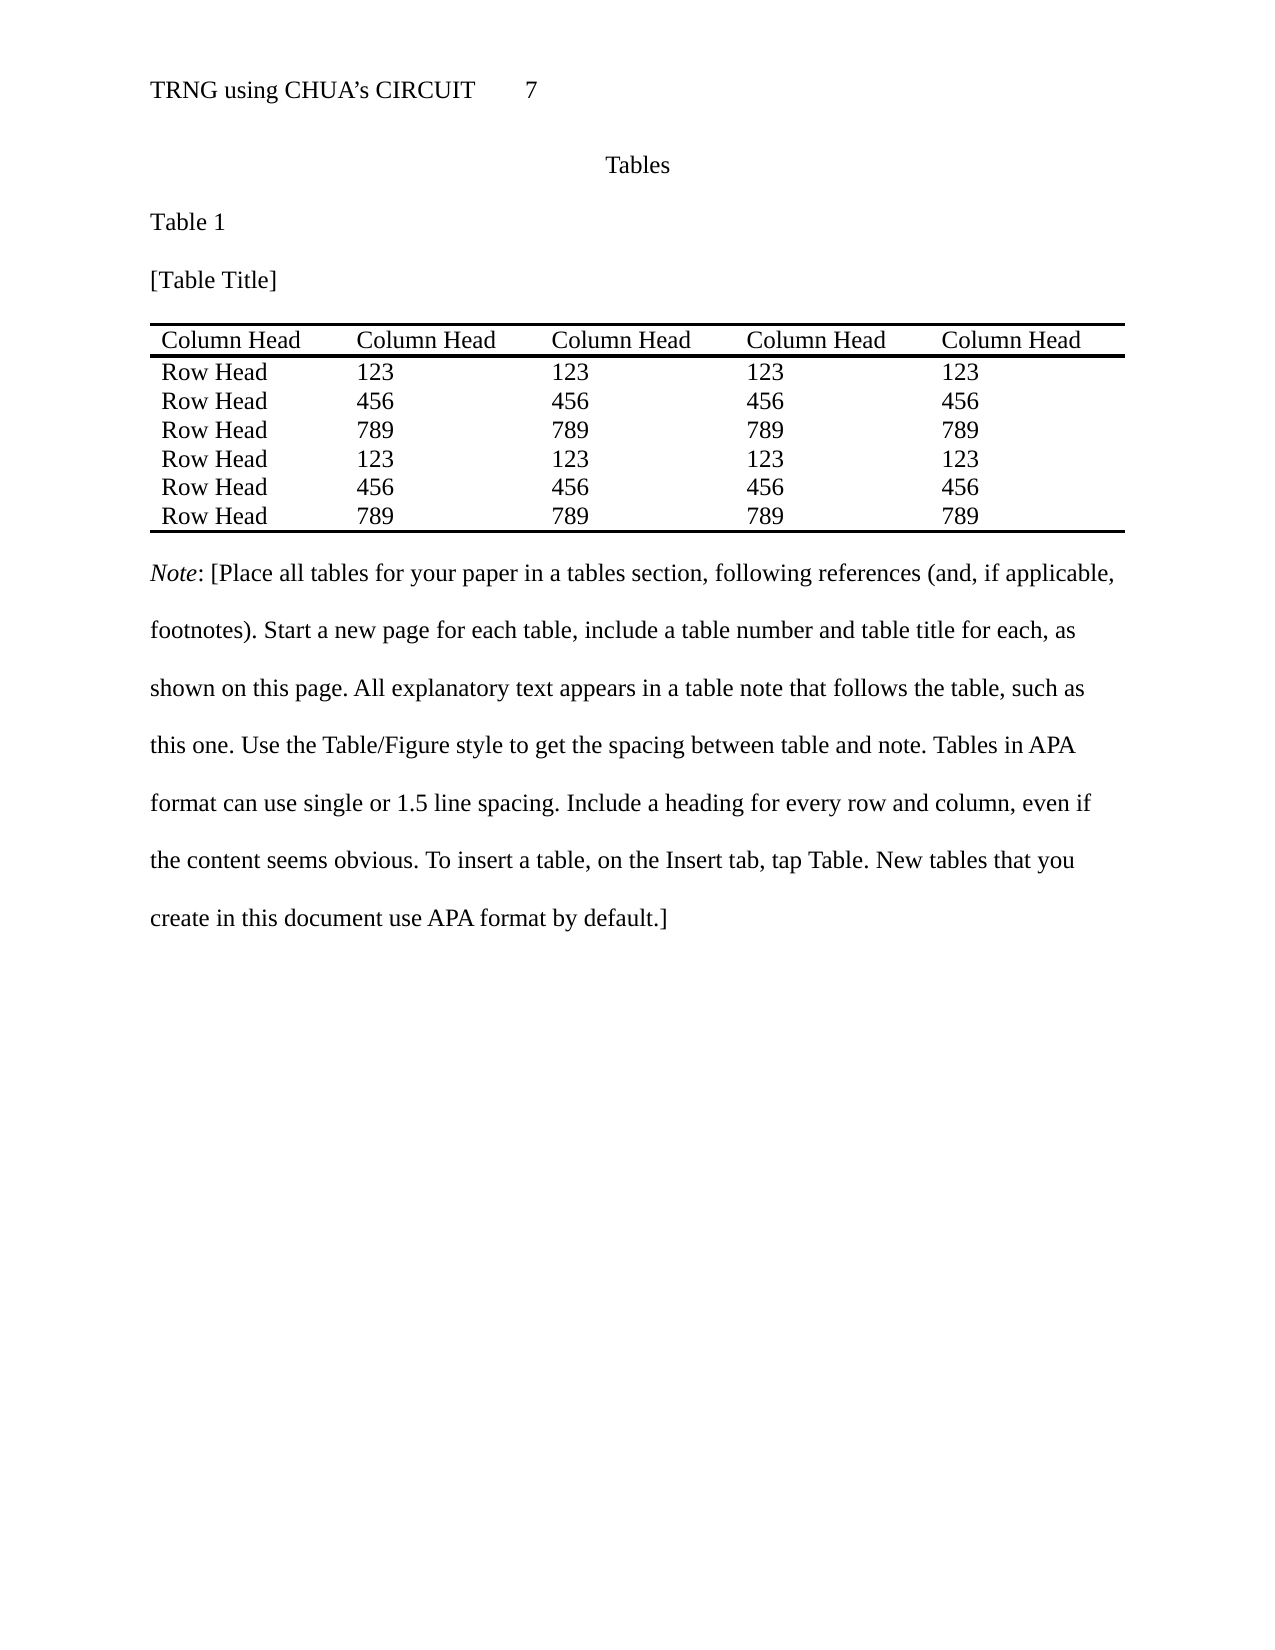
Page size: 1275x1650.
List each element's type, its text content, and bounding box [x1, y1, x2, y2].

table_cell 123 [735, 444, 930, 472]
table_header Column Head [735, 326, 930, 354]
table_cell 123 [345, 358, 540, 386]
table_cell 456 [930, 386, 1125, 415]
table_cell Row Head [150, 415, 345, 444]
table_header Column Head [150, 326, 345, 354]
table_cell 456 [735, 473, 930, 501]
table_cell 123 [345, 444, 540, 472]
table_cell 123 [735, 358, 930, 386]
table_cell 123 [540, 444, 735, 472]
table_cell 456 [345, 473, 540, 501]
table_cell 789 [735, 501, 930, 530]
table_header Column Head [345, 326, 540, 354]
text Table 1 [150, 207, 1125, 236]
table_cell Row Head [150, 501, 345, 530]
table_cell 456 [540, 386, 735, 415]
text Note: [150, 558, 1125, 932]
table_header Column Head [930, 326, 1125, 354]
table_cell Row Head [150, 444, 345, 472]
table_cell Row Head [150, 386, 345, 415]
table_cell 789 [540, 415, 735, 444]
table_cell 789 [345, 415, 540, 444]
table_cell 123 [540, 358, 735, 386]
table_header Column Head [540, 326, 735, 354]
title Tables [150, 150, 1125, 179]
table_cell 789 [540, 501, 735, 530]
table_cell 123 [930, 358, 1125, 386]
table_cell 123 [930, 444, 1125, 472]
table_cell 789 [930, 415, 1125, 444]
table_cell Row Head [150, 358, 345, 386]
table_cell 789 [735, 415, 930, 444]
table_cell 456 [345, 386, 540, 415]
table_cell 456 [930, 473, 1125, 501]
table_cell 789 [345, 501, 540, 530]
table_cell Row Head [150, 473, 345, 501]
table_cell 456 [735, 386, 930, 415]
table_cell 456 [540, 473, 735, 501]
table_cell 789 [930, 501, 1125, 530]
